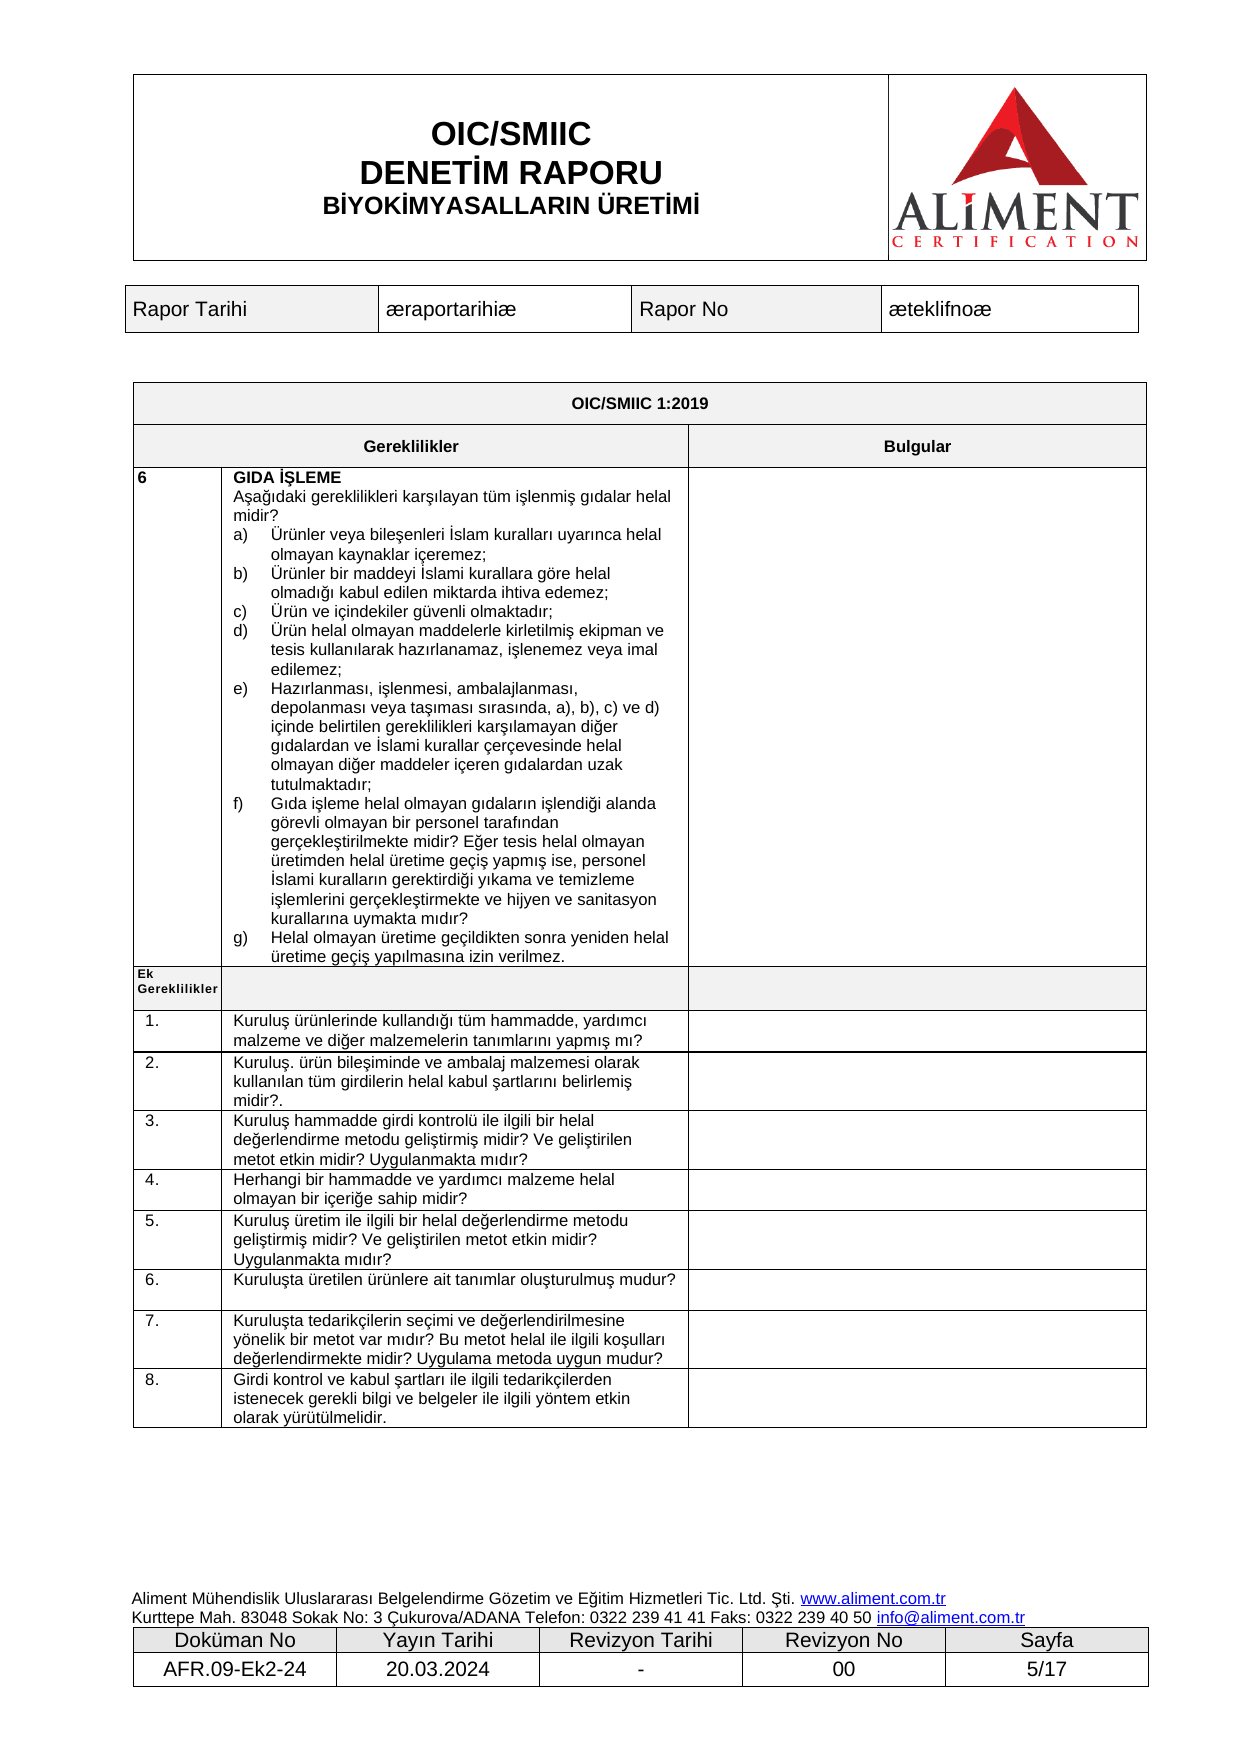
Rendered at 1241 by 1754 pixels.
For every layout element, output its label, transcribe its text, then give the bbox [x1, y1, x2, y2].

table_cell Ek Gereklilikler [134, 967, 221, 1010]
table_cell [134, 1011, 221, 1051]
table_cell [134, 1170, 221, 1210]
table_cell [689, 1011, 1146, 1051]
picture [888, 79, 1142, 255]
table_cell [689, 967, 1146, 1010]
table_cell [134, 1111, 221, 1168]
table_cell Gereklilikler [134, 425, 688, 467]
table_cell GIDA İŞLEME Aşağıdaki gereklilikleri karşılayan tüm işlenmiş gıdalar helal midir? Ürünler veya bileşenleri İslam kuralları uyarınca helal olmayan kaynaklar içeremez; Ürünler bir maddeyi İslami kurallara göre helal olmadığı kabul edilen miktarda ihtiva edemez; Ürün ve içindekiler güvenli olmaktadır; Ürün helal olmayan maddelerle kirletilmiş ekipman ve tesis kullanılarak hazırlanamaz, işlenemez veya imal edilemez; Hazırlanması, işlenmesi, ambalajlanması, depolanması veya taşıması sırasında, a), b), c) ve d) içinde belirtilen gereklilikleri karşılamayan diğer gıdalardan ve İslami kurallar çerçevesinde helal olmayan diğer maddeler içeren gıdalardan uzak tutulmaktadır; Gıda işleme helal olmayan gıdaların işlendiği alanda görevli olmayan bir personel tarafından gerçekleştirilmekte midir? Eğer tesis helal olmayan üretimden helal üretime geçiş yapmış ise, personel İslami kuralların gerektirdiği yıkama ve temizleme işlemlerini gerçekleştirmekte ve hijyen ve sanitasyon kurallarına uymakta mıdır? Helal olmayan üretime geçildikten sonra yeniden helal üretime geçiş yapılmasına izin verilmez. [222, 468, 688, 966]
table_cell [134, 1369, 221, 1427]
table_cell [134, 1311, 221, 1368]
table_cell [689, 1369, 1146, 1427]
table_cell Kuruluşta üretilen ürünlere ait tanımlar oluşturulmuş mudur? [222, 1270, 688, 1310]
table_cell [134, 1270, 221, 1310]
table_cell [134, 1053, 221, 1110]
table_cell 6 [134, 468, 221, 966]
table_header OIC/SMIIC 1:2019 [134, 383, 1146, 424]
table_cell [689, 1211, 1146, 1268]
table_cell [689, 1270, 1146, 1310]
table_cell Kuruluş üretim ile ilgili bir helal değerlendirme metodu geliştirmiş midir? Ve geliştirilen metot etkin midir? Uygulanmakta mıdır? [222, 1211, 688, 1268]
table_cell Herhangi bir hammadde ve yardımcı malzeme helal olmayan bir içeriğe sahip midir? [222, 1170, 688, 1210]
table_cell Kuruluş. ürün bileşiminde ve ambalaj malzemesi olarak kullanılan tüm girdilerin helal kabul şartlarını belirlemiş midir?. [222, 1053, 688, 1110]
table_cell Kuruluşta tedarikçilerin seçimi ve değerlendirilmesine yönelik bir metot var mıdır? Bu metot helal ile ilgili koşulları değerlendirmekte midir? Uygulama metoda uygun mudur? [222, 1311, 688, 1368]
table_cell Kuruluş ürünlerinde kullandığı tüm hammadde, yardımcı malzeme ve diğer malzemelerin tanımlarını yapmış mı? [222, 1011, 688, 1051]
table_cell [222, 967, 688, 1010]
table_cell Kuruluş hammadde girdi kontrolü ile ilgili bir helal değerlendirme metodu geliştirmiş midir? Ve geliştirilen metot etkin midir? Uygulanmakta mıdır? [222, 1111, 688, 1168]
table_cell Bulgular [689, 425, 1146, 467]
table_cell [689, 1170, 1146, 1210]
table_cell [689, 1111, 1146, 1168]
table_cell Girdi kontrol ve kabul şartları ile ilgili tedarikçilerden istenecek gerekli bilgi ve belgeler ile ilgili yöntem etkin olarak yürütülmelidir. [222, 1369, 688, 1427]
table_cell [134, 1211, 221, 1268]
table_cell [689, 1053, 1146, 1110]
table_cell [689, 468, 1146, 966]
table_cell [689, 1311, 1146, 1368]
